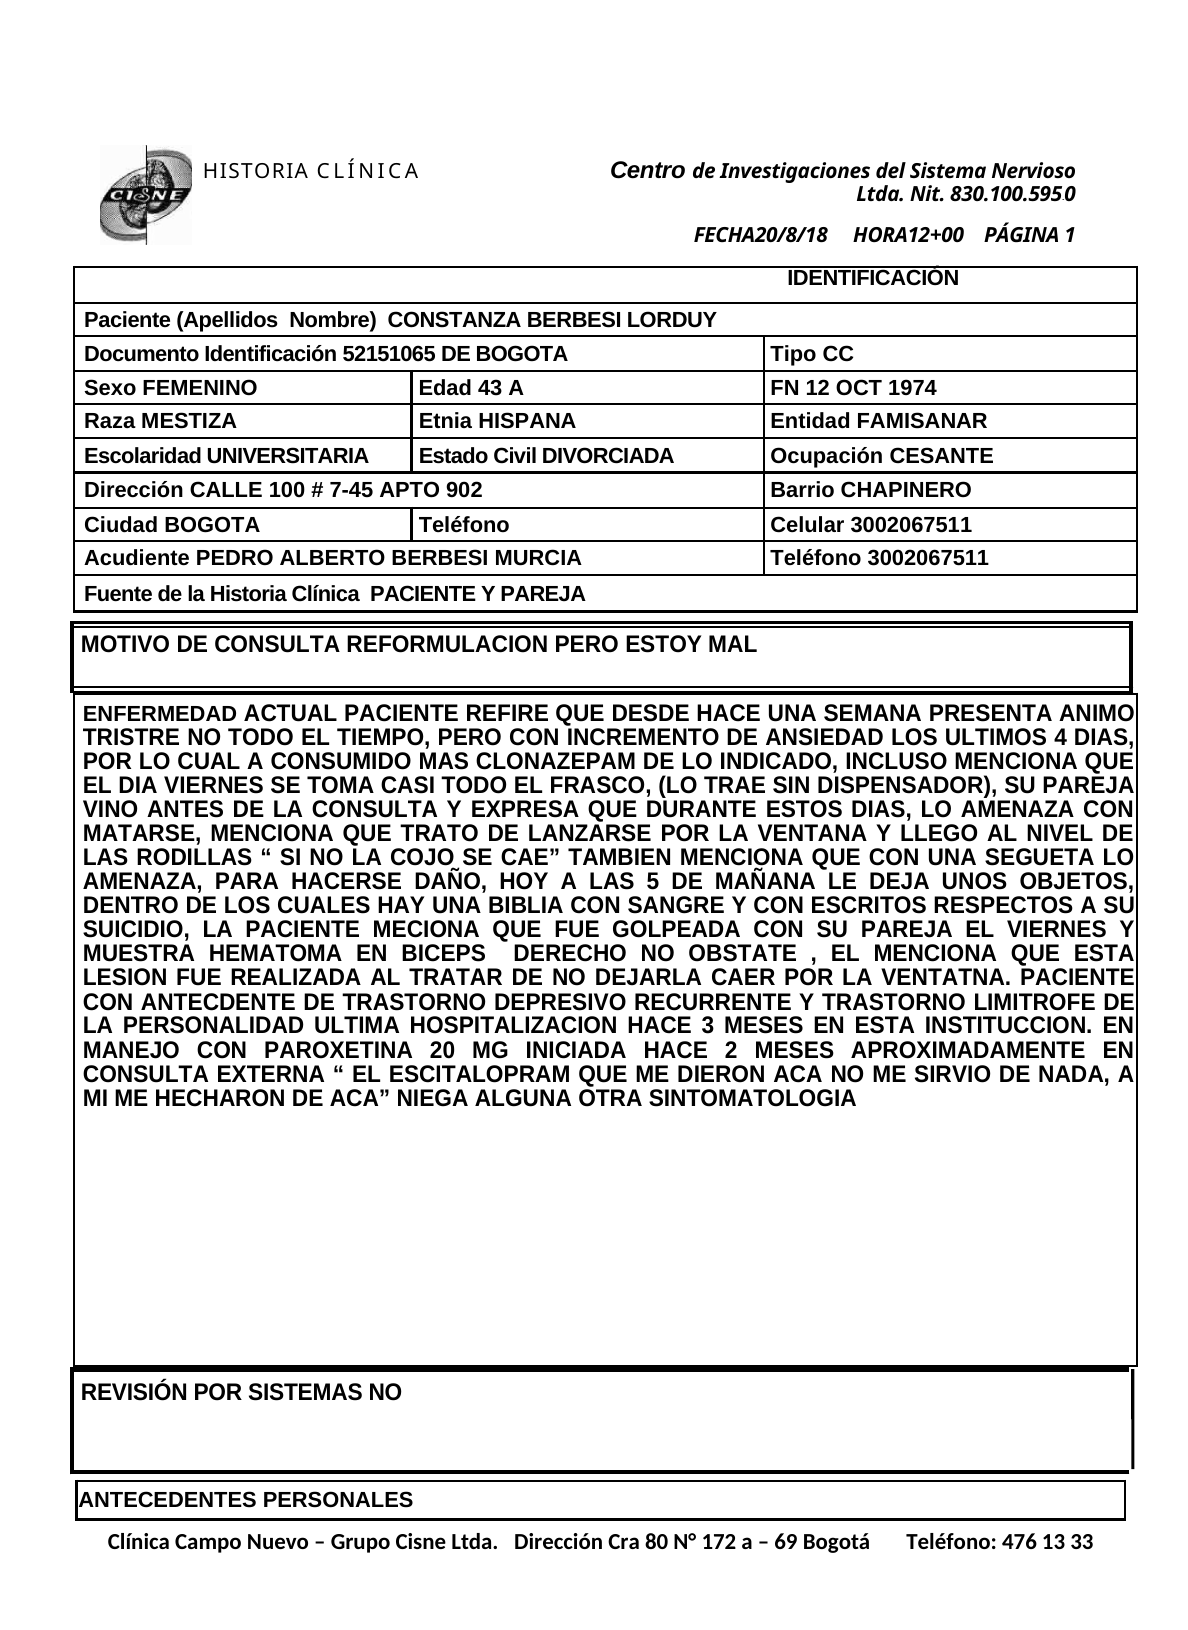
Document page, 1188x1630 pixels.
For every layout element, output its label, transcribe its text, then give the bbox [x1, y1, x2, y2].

table_cell Fuente de la Historia Clínica PACIENTE Y PAREJA [75, 576, 1136, 610]
table_cell Dirección CALLE 100 # 7-45 APTO 902 [75, 474, 763, 507]
table_cell FN 12 OCT 1974 [765, 372, 1136, 403]
table_cell Ciudad BOGOTA [75, 509, 410, 539]
table_cell Entidad FAMISANAR [765, 405, 1136, 437]
table_header [73, 144, 192, 256]
table_cell Edad 43 A [413, 372, 763, 403]
table_header HISTORIA CLÍNICA Centro de Investigaciones del Sistema Nervioso Ltda. Nit. 830.100.595-0 FECHA20/8/18 HORA12+00 PÁGINA 1 ___ [192, 144, 1123, 256]
table_header ANTECEDENTES PERSONALES [78, 1482, 1122, 1517]
table_cell Tipo CC [765, 337, 1136, 370]
table_cell Paciente (Apellidos Nombre) CONSTANZA BERBESI LORDUY [75, 304, 1136, 335]
table_cell Ocupación CESANTE [765, 439, 1136, 471]
table_cell Estado Civil DIVORCIADA [413, 439, 763, 471]
table_cell Celular 3002067511 [765, 509, 1136, 539]
table_cell Sexo FEMENINO [75, 372, 410, 403]
table_cell Documento Identificación 52151065 DE BOGOTA [75, 337, 763, 370]
table_cell Teléfono [413, 509, 763, 539]
text MOTIVO DE CONSULTA REFORMULACION PERO ESTOY MAL [74, 628, 1129, 686]
picture [100, 145, 192, 245]
table_cell Barrio CHAPINERO [765, 474, 1136, 507]
table_cell Etnia HISPANA [413, 405, 763, 437]
text REVISIÓN POR SISTEMAS NO [74, 1372, 1129, 1470]
table_cell Raza MESTIZA [75, 405, 410, 437]
table_cell Teléfono 3002067511 [765, 542, 1136, 574]
table_header ENFERMEDAD ACTUAL PACIENTE REFIRE QUE DESDE HACE UNA SEMANA PRESENTA ANIMO TRISTRE NO TODO EL TIEMPO, PERO CON INCREMENTO DE ANSIEDAD LOS ULTIMOS 4 DIAS, POR LO CUAL A CONSUMIDO MAS CLONAZEPAM DE LO INDICADO, INCLUSO MENCIONA QUE EL DIA VIERNES SE TOMA CASI TODO EL FRASCO, (LO TRAE SIN DISPENSADOR), SU PAREJA VINO ANTES DE LA CONSULTA Y EXPRESA QUE DURANTE ESTOS DIAS, LO AMENAZA CON MATARSE, MENCIONA QUE TRATO DE LANZARSE POR LA VENTANA Y LLEGO AL NIVEL DE LAS RODILLAS “ SI NO LA COJO SE CAE” TAMBIEN MENCIONA QUE CON UNA SEGUETA LO AMENAZA, PARA HACERSE DAÑO, HOY A LAS 5 DE MAÑANA LE DEJA UNOS OBJETOS, DENTRO DE LOS CUALES HAY UNA BIBLIA CON SANGRE Y CON ESCRITOS RESPECTOS A SU SUICIDIO, LA PACIENTE MECIONA QUE FUE GOLPEADA CON SU PAREJA EL VIERNES Y MUESTRA HEMATOMA EN BICEPS DERECHO NO OBSTATE , EL MENCIONA QUE ESTA LESION FUE REALIZADA AL TRATAR DE NO DEJARLA CAER POR LA VENTATNA. PACIENTE CON ANTECDENTE DE TRASTORNO DEPRESIVO RECURRENTE Y TRASTORNO LIMITROFE DE LA PERSONALIDAD ULTIMA HOSPITALIZACION HACE 3 MESES EN ESTA INSTITUCCION. EN MANEJO CON PAROXETINA 20 MG INICIADA HACE 2 MESES APROXIMADAMENTE EN CONSULTA EXTERNA “ EL ESCITALOPRAM QUE ME DIERON ACA NO ME SIRVIO DE NADA, A MI ME HECHARON DE ACA” NIEGA ALGUNA OTRA SINTOMATOLOGIA [75, 695, 1136, 1365]
table_header IDENTIFICACIÓN [75, 268, 1136, 302]
table_cell Acudiente PEDRO ALBERTO BERBESI MURCIA [75, 542, 763, 574]
table_cell Escolaridad UNIVERSITARIA [75, 439, 410, 471]
